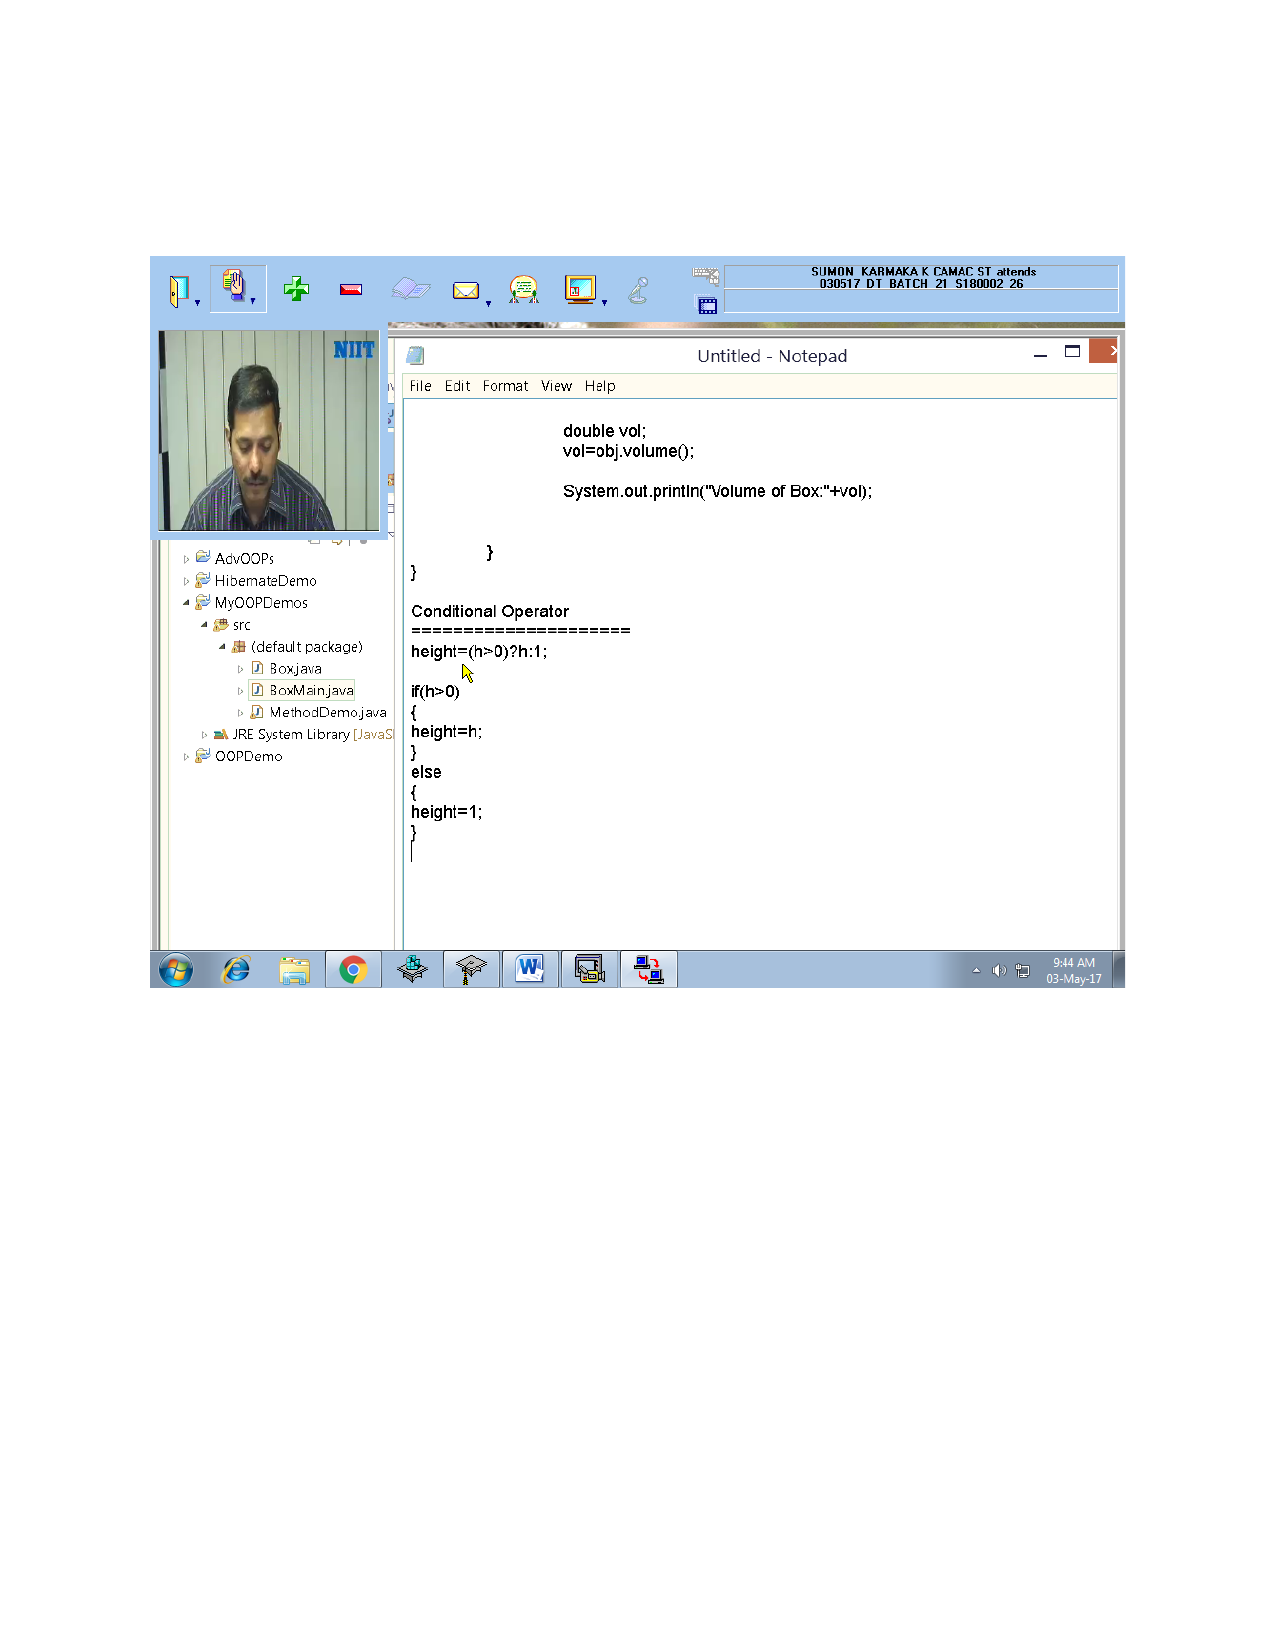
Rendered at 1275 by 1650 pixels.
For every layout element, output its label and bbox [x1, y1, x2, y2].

picture [150, 256, 1125, 988]
